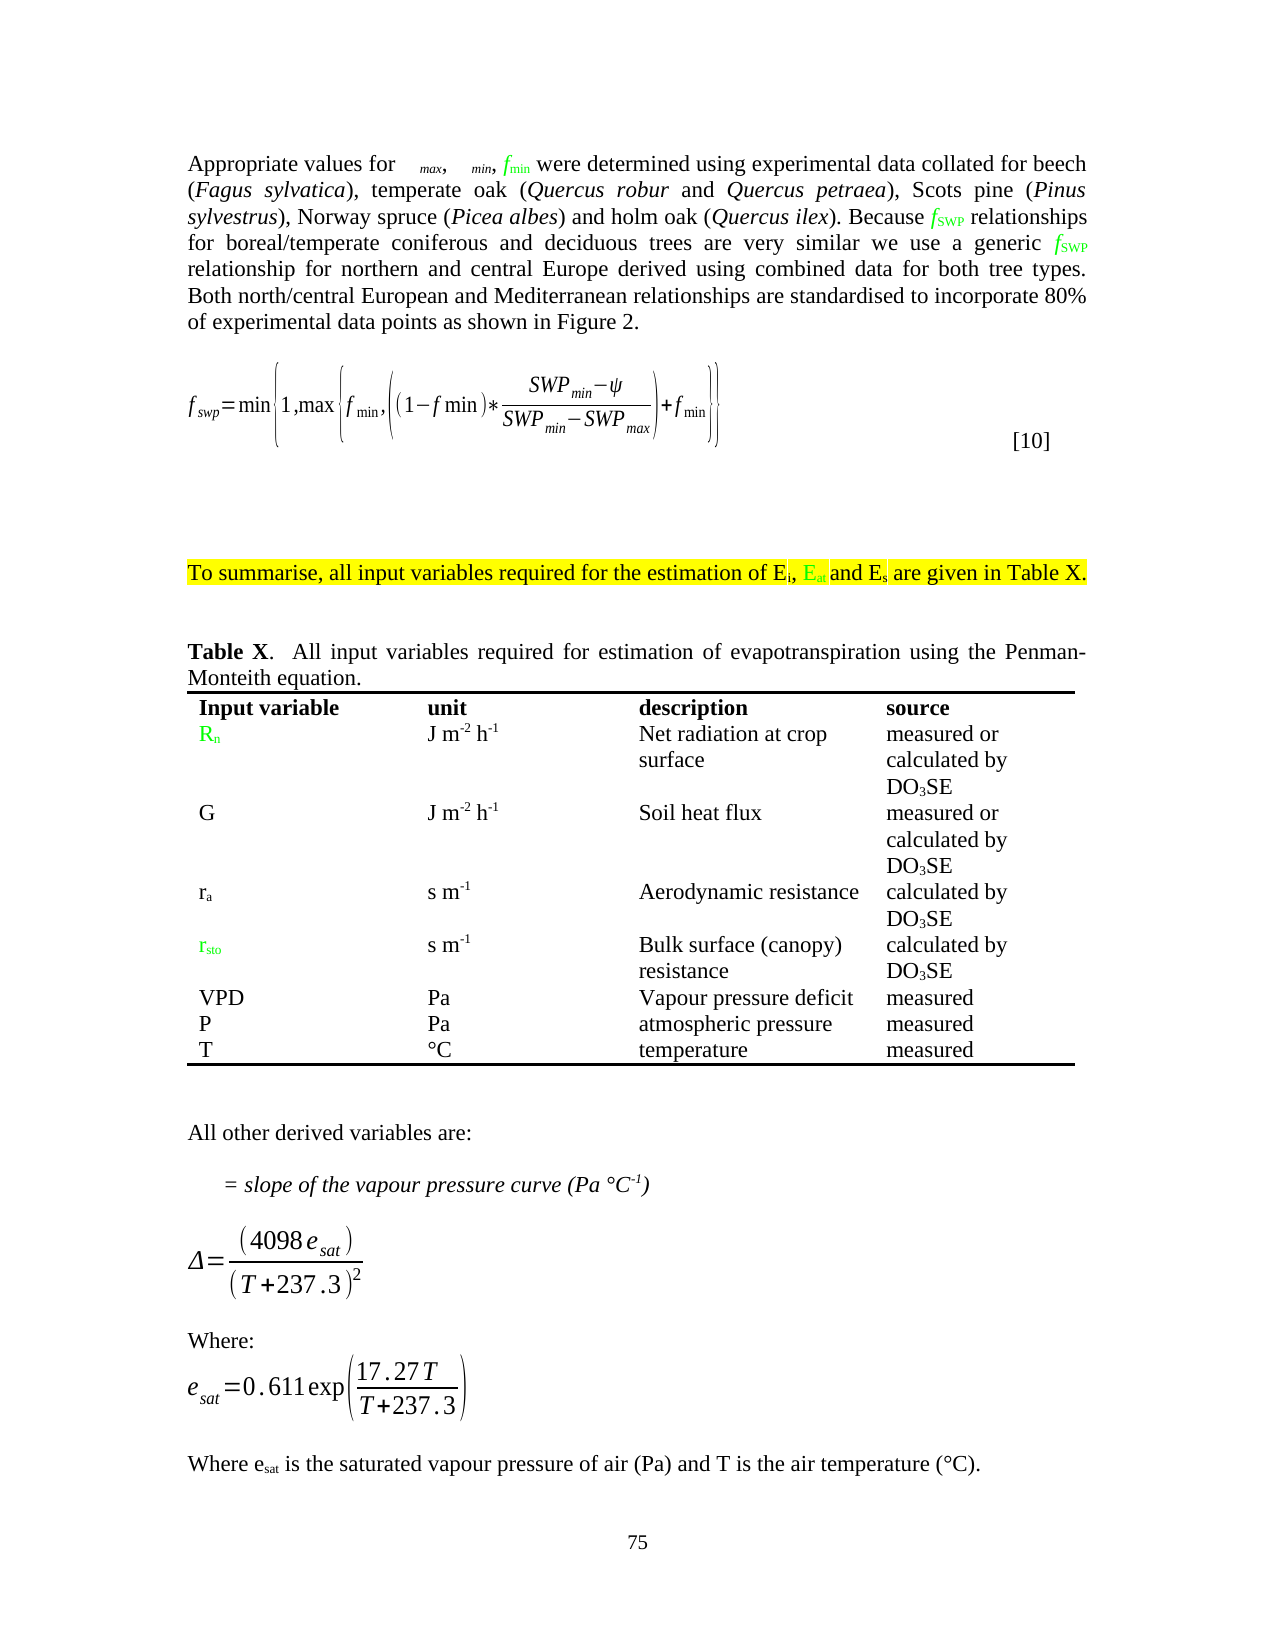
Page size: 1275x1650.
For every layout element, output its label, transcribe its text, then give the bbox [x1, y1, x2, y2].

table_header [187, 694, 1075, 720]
text Where esat is the saturated vapour pressure of air (Pa) and T is the air temperature (°C). [187, 1450, 1088, 1477]
text Table X. All input variables required for estimation of evapotranspiration using the Penman-Monteith equation. [187, 638, 1088, 691]
text Appropriate values for max, min, fmin were determined using experimental data collated for beech (Fagus sylvatica), temperate oak (Quercus robur and Quercus petraea), Scots pine (Pinus sylvestrus), Norway spruce (Picea albes) and holm oak (Quercus ilex). Because fSWP relationships for boreal/temperate coniferous and deciduous trees are very similar we use a generic fSWP relationship for northern and central Europe derived using combined data for both tree types. Both north/central European and Mediterranean relationships are standardised to incorporate 80% of experimental data points as shown in Figure 2. [187, 150, 1088, 334]
text All other derived variables are: [187, 1119, 1088, 1145]
text Where: [187, 1327, 1088, 1353]
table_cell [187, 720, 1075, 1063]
text [10] [187, 361, 1088, 453]
text = slope of the vapour pressure curve (Pa °C-1) [187, 1171, 1088, 1198]
